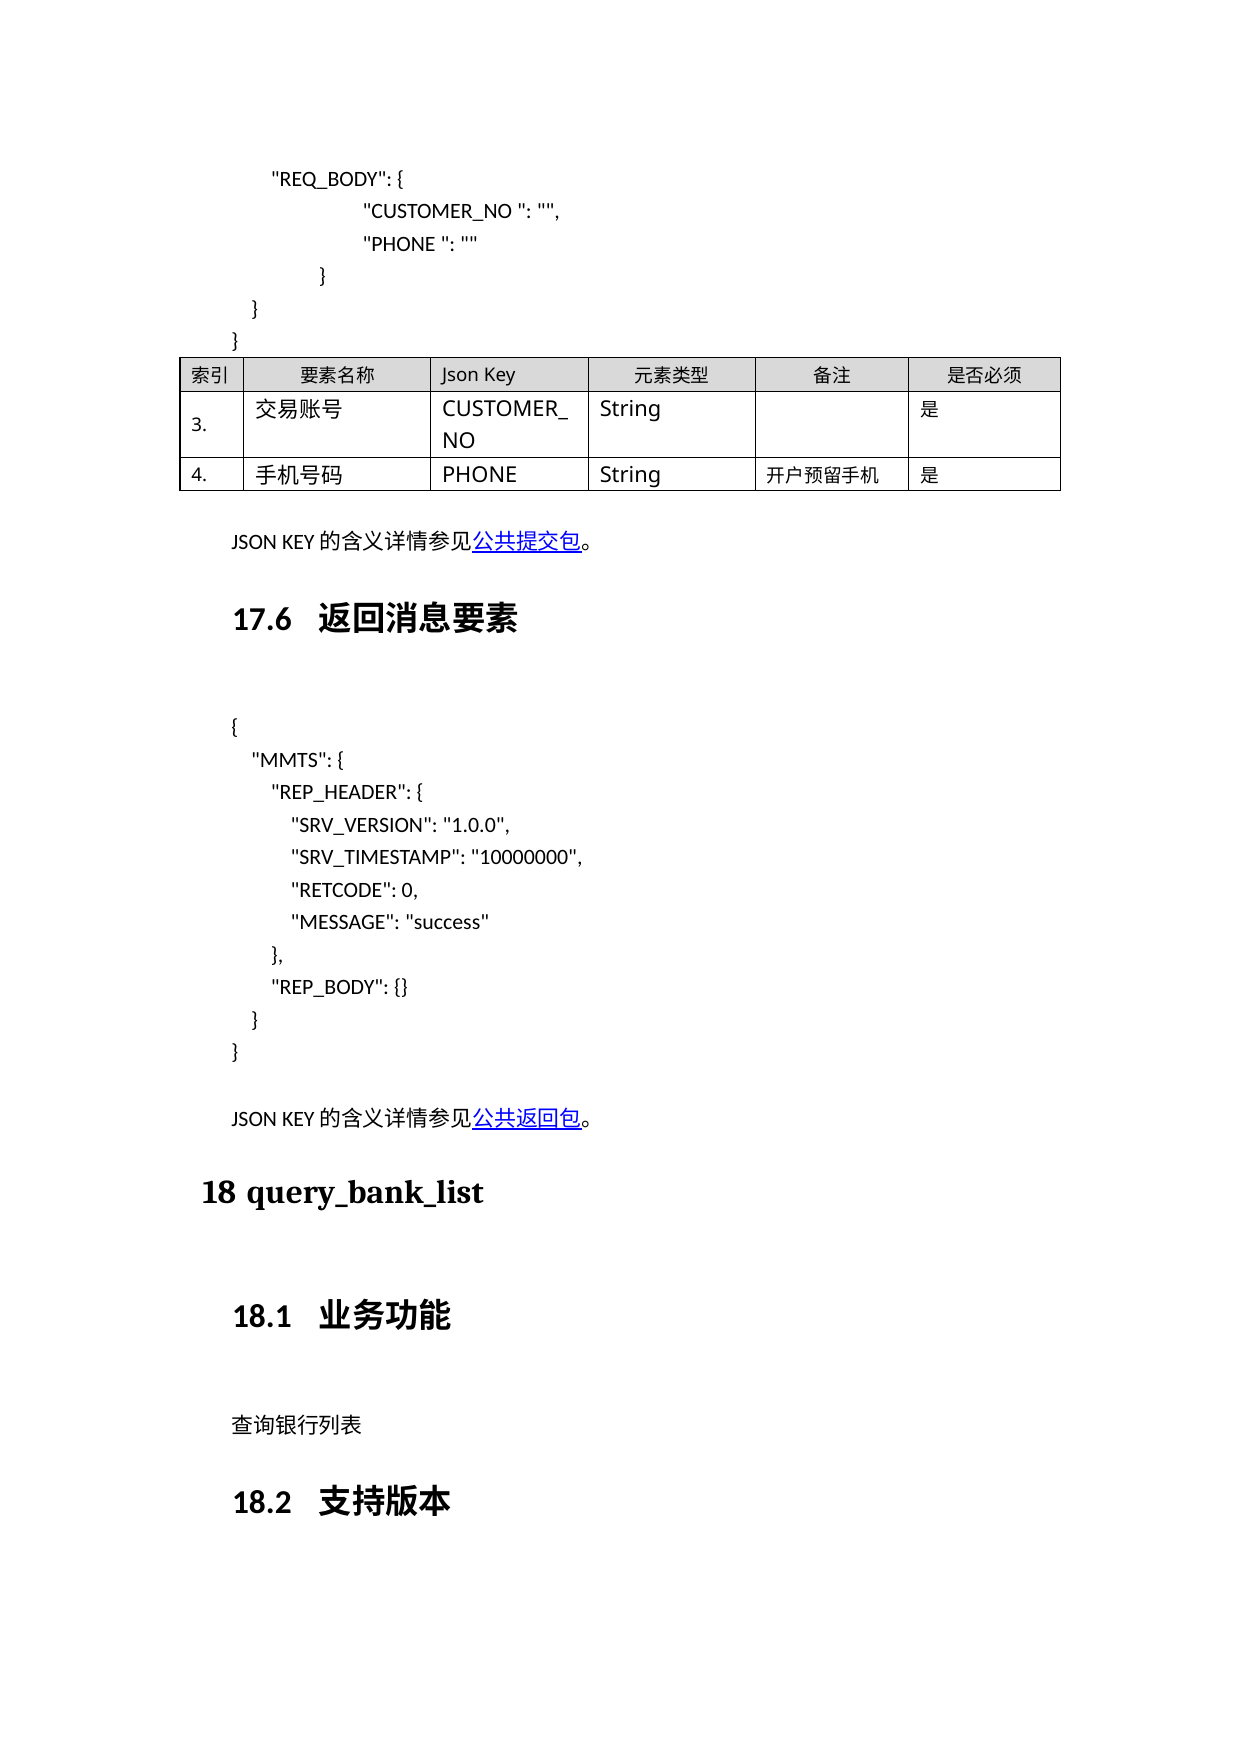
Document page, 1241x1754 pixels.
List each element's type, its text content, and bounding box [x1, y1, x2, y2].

table_cell [756, 392, 908, 457]
subtitle 返回消息要素 [232, 583, 1053, 648]
subtitle 业务功能 [232, 1280, 1053, 1345]
text "CUSTOMER_NO ": "", [319, 194, 1053, 227]
table_cell phone [431, 458, 588, 490]
text "SRV_VERSION": "1.0.0", [187, 808, 1053, 840]
table_cell 开户预留手机 [756, 458, 908, 490]
text "REQ_BODY": { [187, 162, 1053, 194]
text "SRV_TIMESTAMP": "10000000", [187, 840, 1053, 873]
text "REP_HEADER": { [187, 775, 1053, 808]
text "MMTS": { [187, 743, 1053, 775]
table_cell 是 [909, 392, 1060, 457]
table_header 备注 [756, 358, 908, 391]
text "RETCODE": 0, [187, 873, 1053, 905]
text } [187, 292, 1053, 324]
table_cell CUSTOMER_NO [431, 392, 588, 457]
text { [187, 710, 1053, 743]
table_cell 交易账号 [244, 392, 430, 457]
text 查询银行列表 [231, 1407, 1053, 1440]
table_header 要素名称 [244, 358, 430, 391]
text "phone ": "" [319, 227, 1053, 259]
table_cell String [589, 392, 755, 457]
table_cell 手机号码 [244, 458, 430, 490]
table_cell [181, 458, 243, 490]
subtitle query_bank_list [202, 1160, 1053, 1225]
table_cell String [589, 458, 755, 490]
text "REP_BODY": {} [187, 970, 1053, 1003]
text JSON KEY的含义详情参见公共返回包。 [187, 1100, 1053, 1133]
table_header 元素类型 [589, 358, 755, 391]
table_cell [181, 392, 243, 457]
text JSON KEY的含义详情参见公共提交包。 [187, 524, 1053, 556]
subtitle 支持版本 [232, 1467, 1053, 1532]
text } [187, 324, 1053, 357]
table_header 索引 [181, 358, 243, 391]
text "MESSAGE": "success" [187, 905, 1053, 938]
table_cell 是 [909, 458, 1060, 490]
table_header 是否必须 [909, 358, 1060, 391]
text } [187, 1003, 1053, 1035]
text } [187, 1035, 1053, 1068]
text } [275, 259, 1053, 292]
table_header Json Key [431, 358, 588, 391]
text }, [187, 938, 1053, 970]
